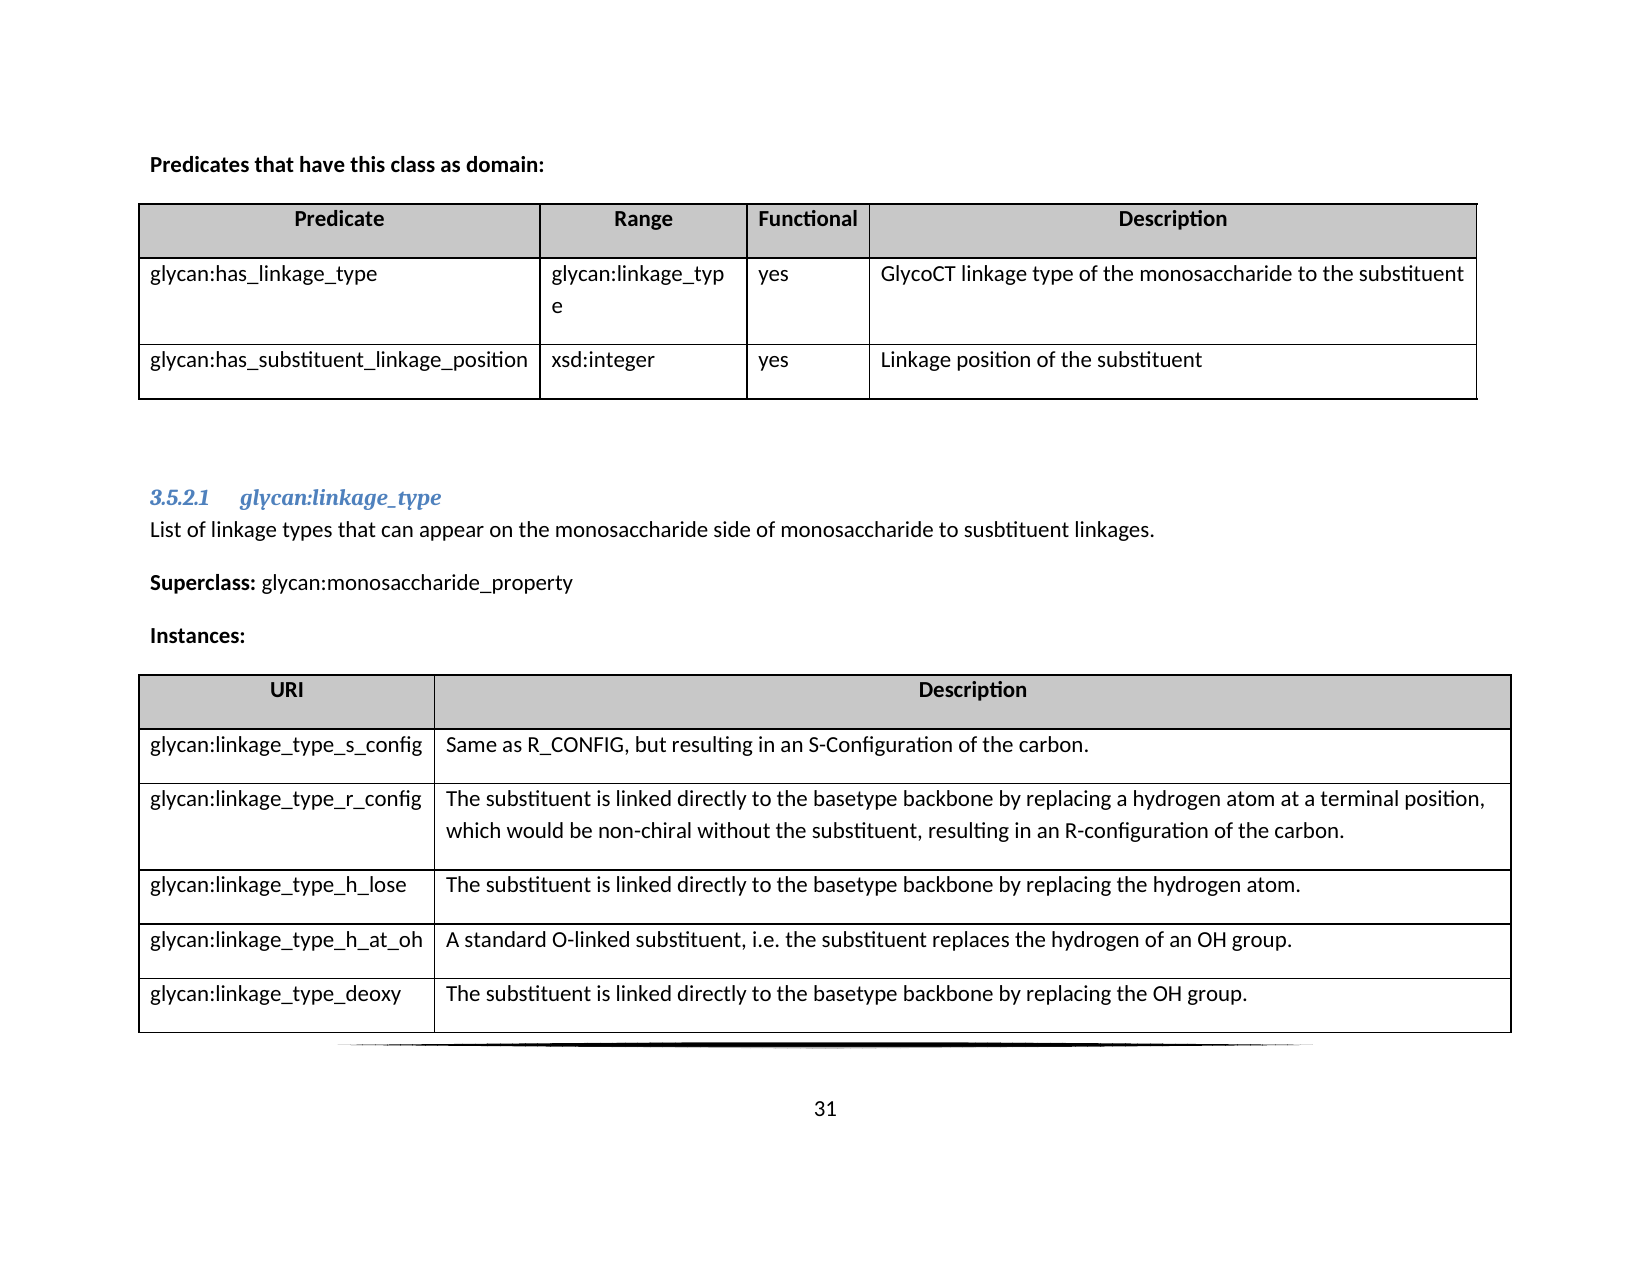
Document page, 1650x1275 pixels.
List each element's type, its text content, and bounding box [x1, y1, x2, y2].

table_cell The substituent is linked directly to the basetype backbone by replacing a hydrogen atom at a terminal position, which would be non-chiral without the substituent, resulting in an R-configuration of the carbon. [435, 784, 1510, 869]
table_header Description [435, 676, 1510, 728]
table_header Functional [748, 205, 869, 257]
subtitle glycan:linkage_type [150, 485, 1500, 511]
table_cell glycan:linkage_type_s_config [140, 730, 434, 783]
table_cell GlycoCT linkage type of the monosaccharide to the substituent [870, 259, 1476, 344]
text Instances: [150, 621, 1500, 649]
table_cell glycan:linkage_type_deoxy [140, 979, 434, 1032]
table_cell Linkage position of the substituent [870, 345, 1476, 398]
text Superclass: glycan:monosaccharide_property [150, 568, 1500, 596]
table_cell yes [748, 259, 869, 344]
table_cell The substituent is linked directly to the basetype backbone by replacing the hydrogen atom. [435, 871, 1510, 923]
table_cell glycan:has_linkage_type [140, 259, 539, 344]
table_header Range [541, 205, 746, 257]
text List of linkage types that can appear on the monosaccharide side of monosaccharide to susbtituent linkages. [150, 515, 1500, 543]
text Predicates that have this class as domain: [150, 150, 1500, 178]
table_header URI [140, 676, 434, 728]
picture [337, 1041, 1313, 1049]
table_cell A standard O-linked substituent, i.e. the substituent replaces the hydrogen of an OH group. [435, 925, 1510, 978]
table_cell xsd:integer [541, 345, 746, 398]
table_cell The substituent is linked directly to the basetype backbone by replacing the OH group. [435, 979, 1510, 1032]
table_cell glycan:linkage_type_h_at_oh [140, 925, 434, 978]
table_cell glycan:linkage_type_r_config [140, 784, 434, 869]
table_cell Same as R_CONFIG, but resulting in an S-Configuration of the carbon. [435, 730, 1510, 783]
table_cell glycan:has_substituent_linkage_position [140, 345, 539, 398]
table_header Predicate [140, 205, 539, 257]
table_cell glycan:linkage_type [541, 259, 746, 344]
table_cell yes [748, 345, 869, 398]
table_cell glycan:linkage_type_h_lose [140, 871, 434, 923]
table_header Description [870, 205, 1476, 257]
